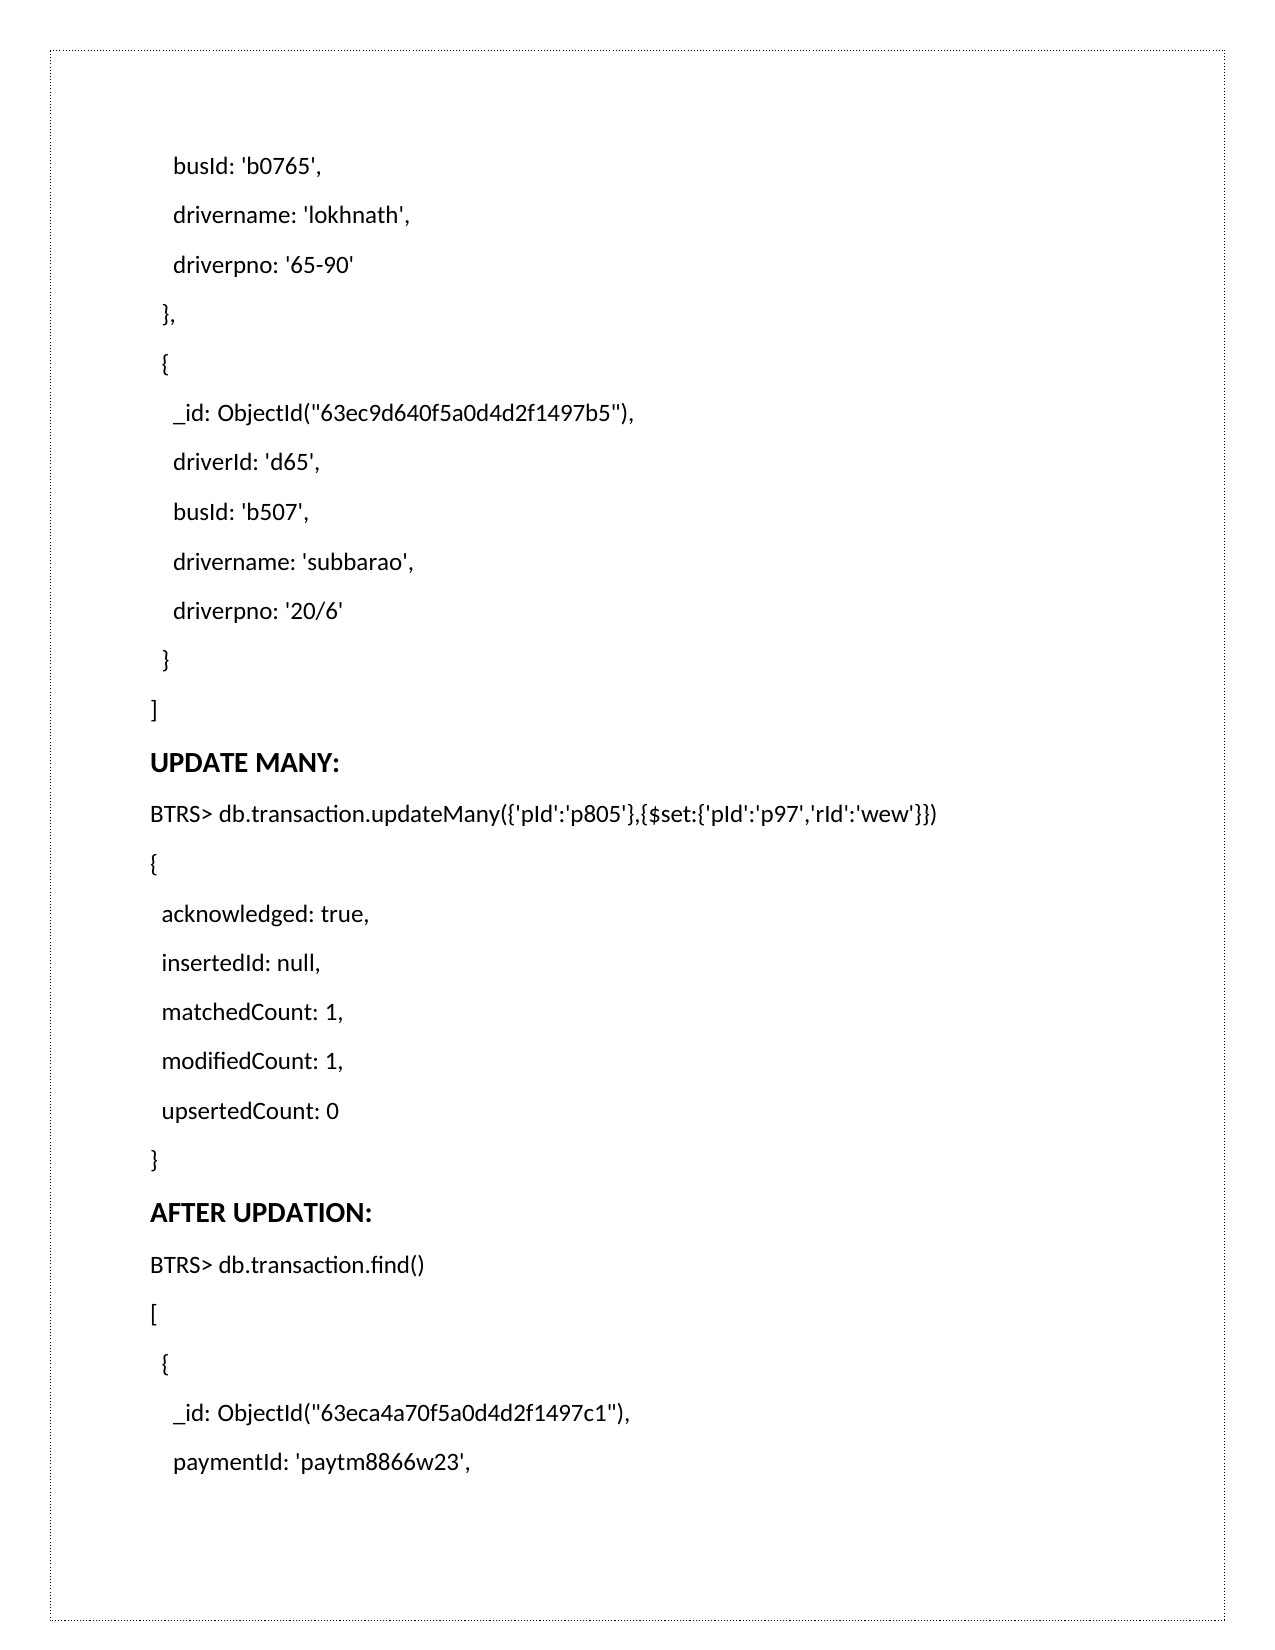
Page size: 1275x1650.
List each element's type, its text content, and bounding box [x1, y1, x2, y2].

text } [150, 1144, 1171, 1175]
text BTRS> db.transaction.find() [ [150, 1249, 427, 1329]
text busId: 'b507', [173, 496, 1171, 527]
text { [161, 1348, 1171, 1378]
text { [150, 848, 1171, 879]
text busId: 'b0765', [173, 150, 1171, 181]
text { [161, 348, 1171, 378]
text acknowledged: true, insertedId: null, matchedCount: 1, [161, 898, 370, 1026]
text drivername: 'lokhnath', driverpno: '65-90' [173, 200, 411, 279]
text }, [161, 298, 1171, 329]
text _id: ObjectId("63eca4a70f5a0d4d2f1497c1"), paymentId: 'paytm8866w23', [173, 1397, 660, 1477]
text _id: ObjectId("63ec9d640f5a0d4d2f1497b5"), driverId: 'd65', [173, 397, 660, 477]
text } [161, 644, 1171, 674]
text upsertedCount: 0 [161, 1095, 1171, 1126]
text modifiedCount: 1, [161, 1046, 1171, 1076]
text drivername: 'subbarao', driverpno: '20/6' [173, 546, 416, 625]
text ] [150, 694, 1171, 724]
subtitle UPDATE MANY: [150, 744, 1171, 779]
subtitle AFTER UPDATION: [150, 1194, 1171, 1230]
text BTRS> db.transaction.updateMany({'pId':'p805'},{$set:{'pId':'p97','rId':'wew'}}) [150, 799, 1171, 829]
